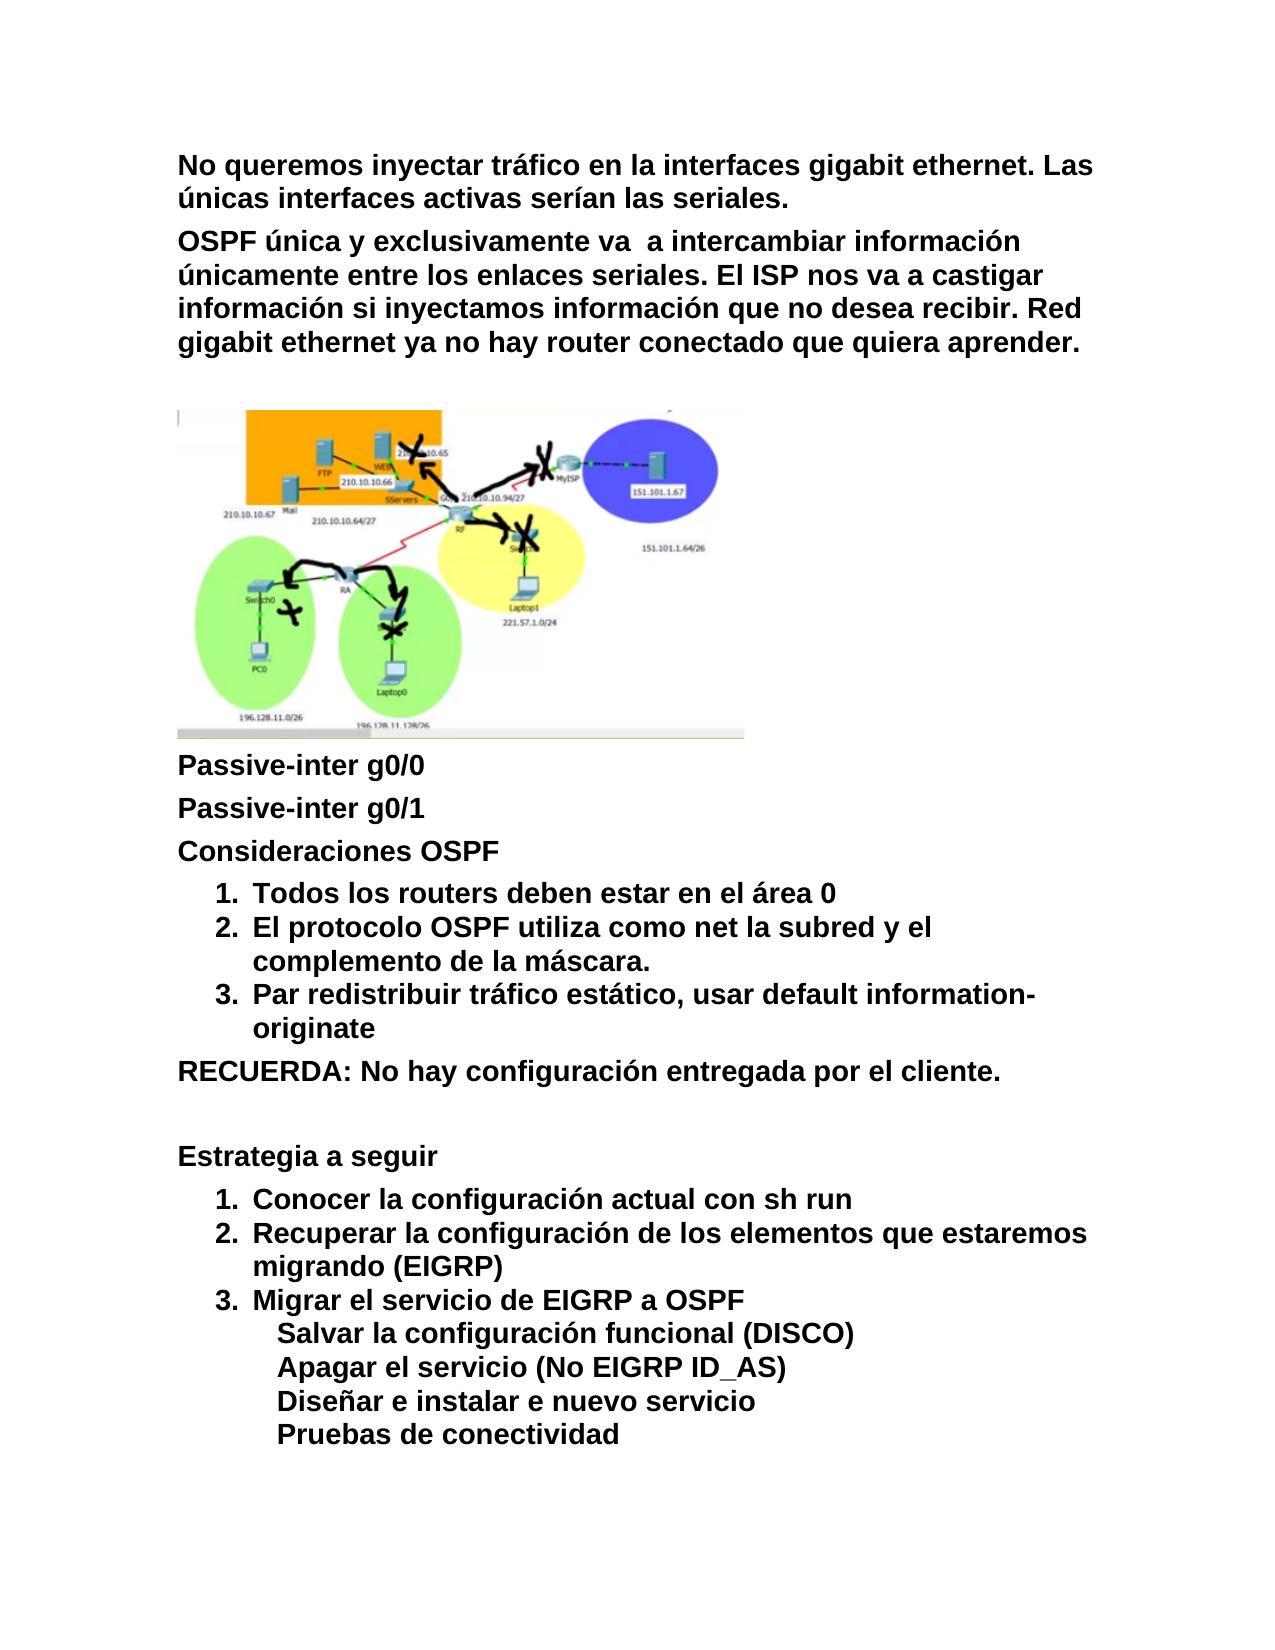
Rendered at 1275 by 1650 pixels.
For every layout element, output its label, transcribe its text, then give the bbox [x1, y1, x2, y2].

list Conocer la configuración actual con sh run [215, 1182, 1098, 1216]
list Diseñar e instalar e nuevo servicio [252, 1383, 1098, 1417]
text Estrategia a seguir [177, 1139, 1098, 1173]
list Recuperar la configuración de los elementos que estaremos migrando (EIGRP) [215, 1216, 1098, 1283]
list Apagar el servicio (No EIGRP ID_AS) [252, 1350, 1098, 1383]
list Par redistribuir tráfico estático, usar default information-originate [215, 977, 1098, 1044]
text Consideraciones OSPF [177, 833, 1098, 867]
text Passive-inter g0/1 [177, 791, 1098, 824]
list Migrar el servicio de EIGRP a OSPF [215, 1283, 1098, 1316]
list El protocolo OSPF utiliza como net la subred y el complemento de la máscara. [215, 910, 1098, 977]
text OSPF única y exclusivamente va a intercambiar información únicamente entre los enlaces seriales. El ISP nos va a castigar información si inyectamos información que no desea recibir. Red gigabit ethernet ya no hay router conectado que quiera aprender. [177, 224, 1098, 358]
text RECUERDA: No hay configuración entregada por el cliente. [177, 1053, 1098, 1087]
text Passive-inter g0/0 [177, 748, 1098, 781]
list Salvar la configuración funcional (DISCO) [252, 1316, 1098, 1350]
list Todos los routers deben estar en el área 0 [215, 876, 1098, 910]
text No queremos inyectar tráfico en la interfaces gigabit ethernet. Las únicas interfaces activas serían las seriales. [177, 148, 1098, 215]
list Pruebas de conectividad [252, 1417, 1098, 1451]
picture [177, 410, 745, 739]
